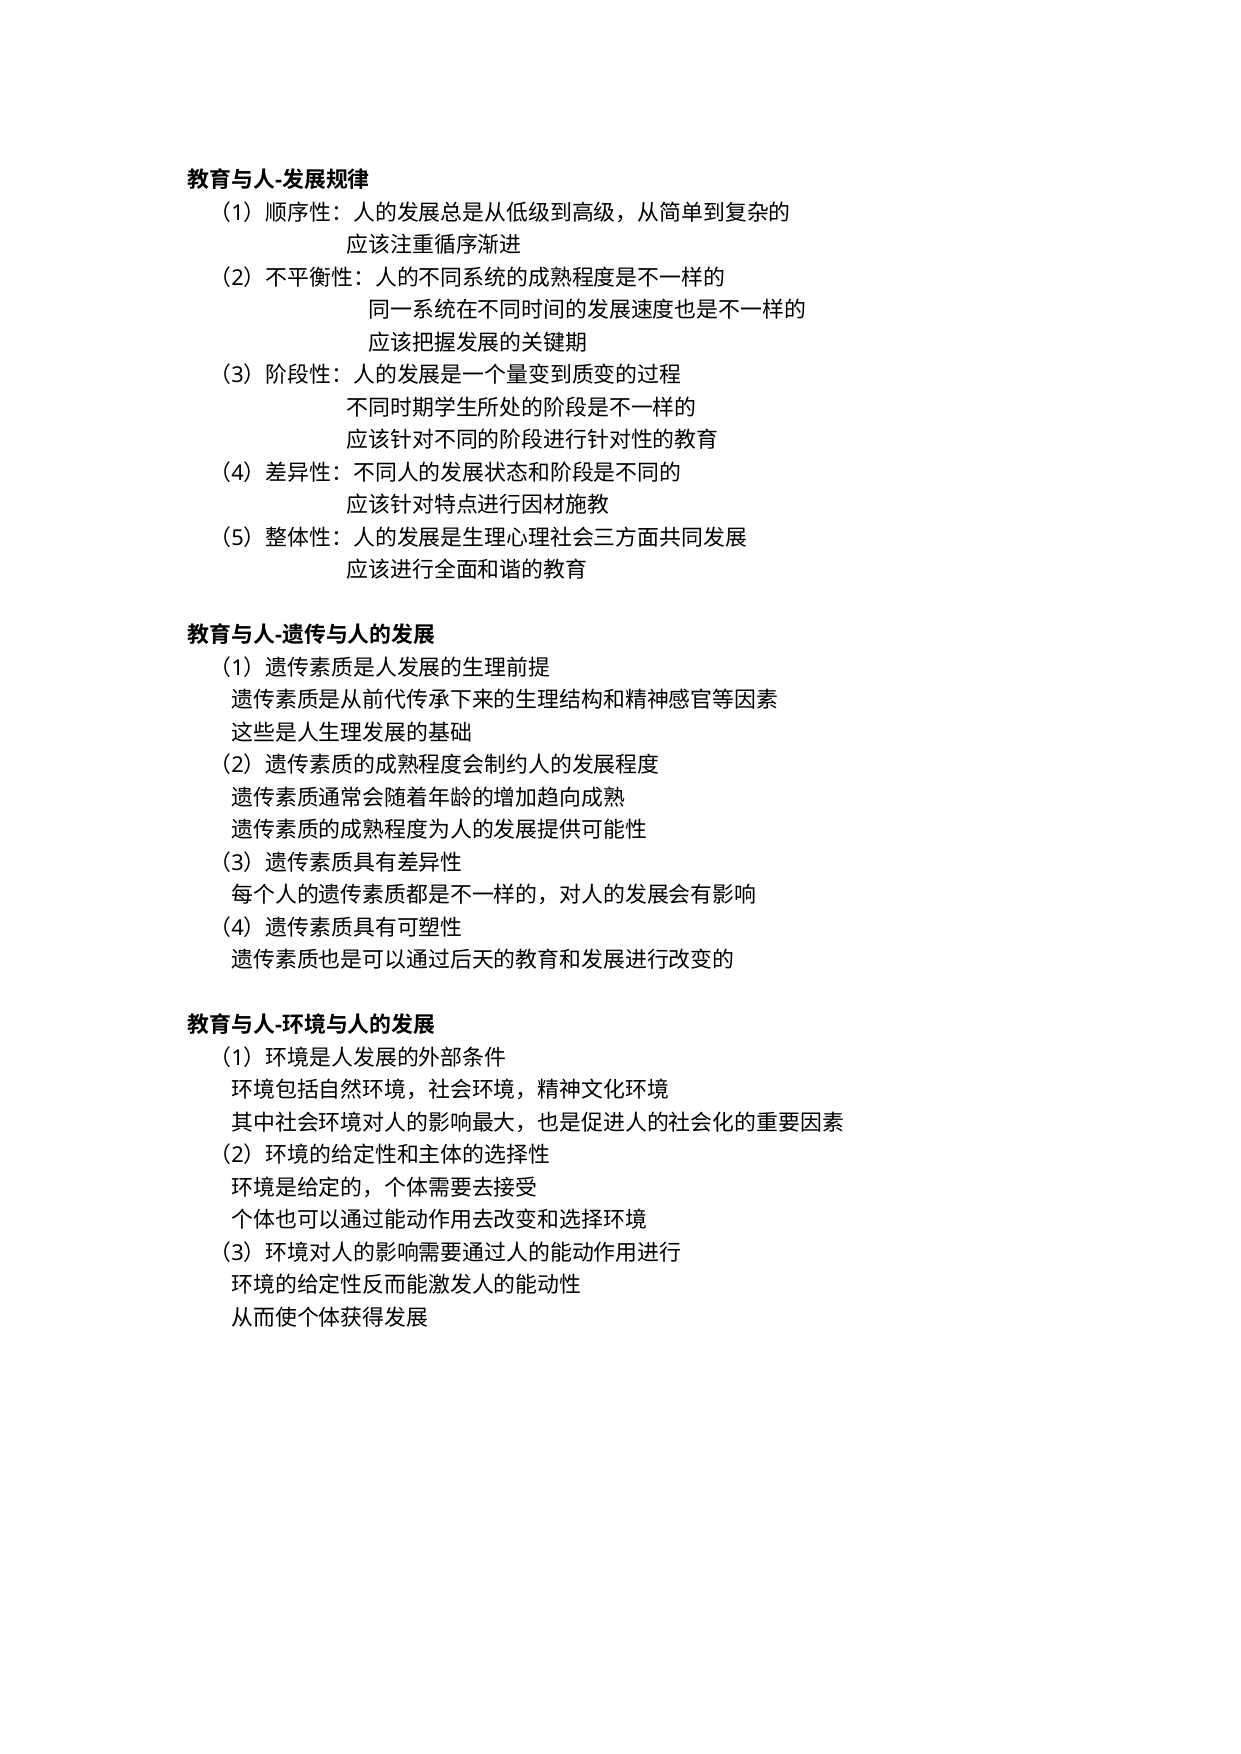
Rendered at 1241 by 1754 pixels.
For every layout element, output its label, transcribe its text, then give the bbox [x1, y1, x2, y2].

text 环境是给定的，个体需要去接受 [187, 1169, 1053, 1202]
text 从而使个体获得发展 [187, 1299, 1053, 1332]
text （1）顺序性：人的发展总是从低级到高级，从简单到复杂的 [187, 194, 1053, 227]
text 应该把握发展的关键期 [187, 324, 1053, 357]
text 遗传素质是从前代传承下来的生理结构和精神感官等因素 [187, 682, 1053, 714]
text 应该注重循序渐进 [187, 227, 1053, 259]
text 个体也可以通过能动作用去改变和选择环境 [187, 1202, 1053, 1234]
text （3）阶段性：人的发展是一个量变到质变的过程 [187, 357, 1053, 389]
text （3）环境对人的影响需要通过人的能动作用进行 [187, 1234, 1053, 1267]
text 每个人的遗传素质都是不一样的，对人的发展会有影响 [187, 877, 1053, 909]
text （2）遗传素质的成熟程度会制约人的发展程度 [187, 747, 1053, 779]
text 不同时期学生所处的阶段是不一样的 [187, 389, 1053, 422]
text （5）整体性：人的发展是生理心理社会三方面共同发展 [187, 519, 1053, 552]
text 遗传素质的成熟程度为人的发展提供可能性 [187, 812, 1053, 844]
text 其中社会环境对人的影响最大，也是促进人的社会化的重要因素 [187, 1104, 1053, 1137]
text （3）遗传素质具有差异性 [187, 844, 1053, 877]
text 应该进行全面和谐的教育 [187, 552, 1053, 584]
text （4）遗传素质具有可塑性 [187, 909, 1053, 942]
text 应该针对不同的阶段进行针对性的教育 [187, 422, 1053, 454]
text 环境包括自然环境，社会环境，精神文化环境 [187, 1072, 1053, 1104]
text 教育与人-遗传与人的发展 [187, 617, 1053, 649]
text 这些是人生理发展的基础 [187, 714, 1053, 747]
text 教育与人-环境与人的发展 [187, 1007, 1053, 1039]
text 同一系统在不同时间的发展速度也是不一样的 [187, 292, 1053, 324]
text 遗传素质通常会随着年龄的增加趋向成熟 [187, 779, 1053, 812]
text 环境的给定性反而能激发人的能动性 [187, 1267, 1053, 1299]
text 遗传素质也是可以通过后天的教育和发展进行改变的 [187, 942, 1053, 974]
text （2）环境的给定性和主体的选择性 [187, 1137, 1053, 1169]
text 应该针对特点进行因材施教 [187, 487, 1053, 519]
text （1）环境是人发展的外部条件 [187, 1039, 1053, 1072]
text （1）遗传素质是人发展的生理前提 [187, 649, 1053, 682]
text （4）差异性：不同人的发展状态和阶段是不同的 [187, 454, 1053, 487]
text 教育与人-发展规律 [187, 162, 1053, 194]
text （2）不平衡性：人的不同系统的成熟程度是不一样的 [187, 259, 1053, 292]
